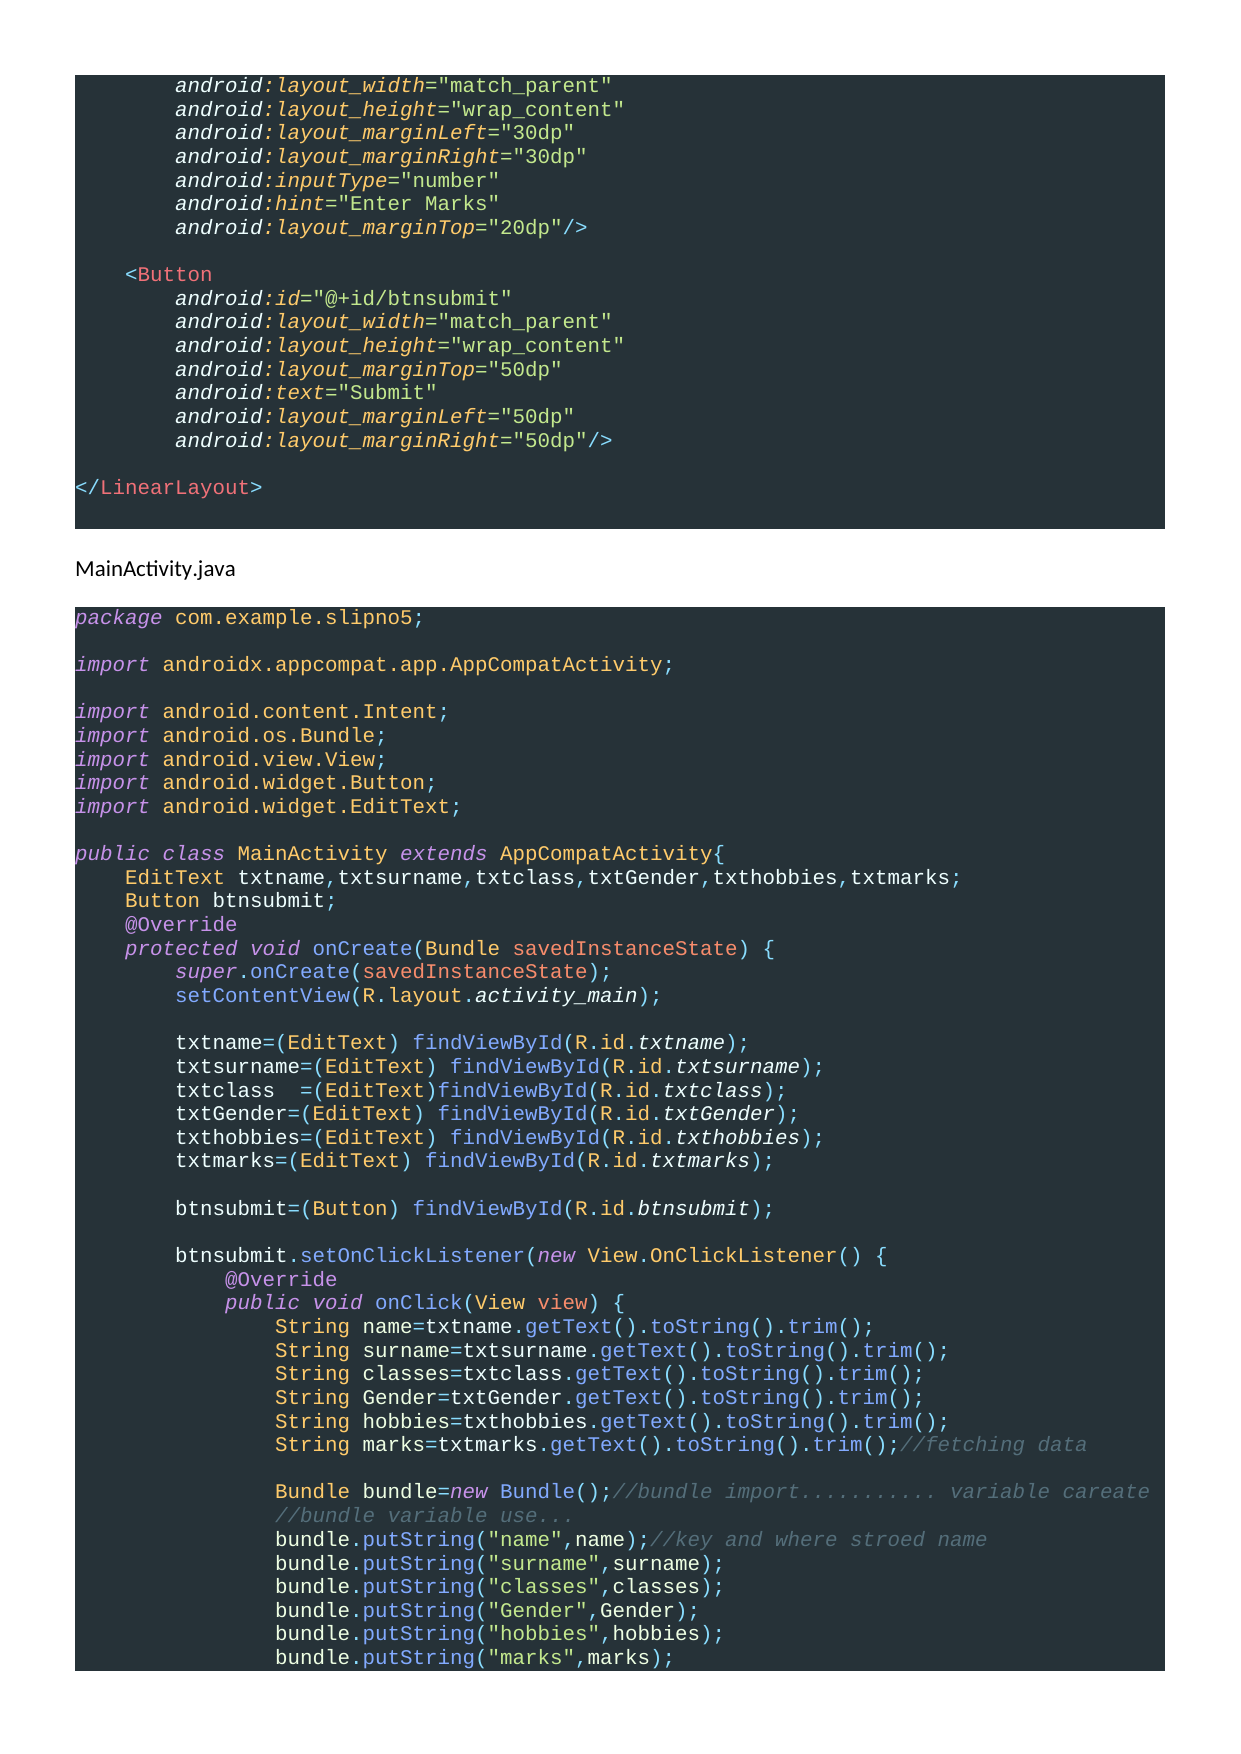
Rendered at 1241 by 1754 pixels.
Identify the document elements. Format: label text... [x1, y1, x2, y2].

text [75, 607, 1165, 1671]
text MainActivity.java [75, 554, 1165, 582]
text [75, 75, 1165, 529]
